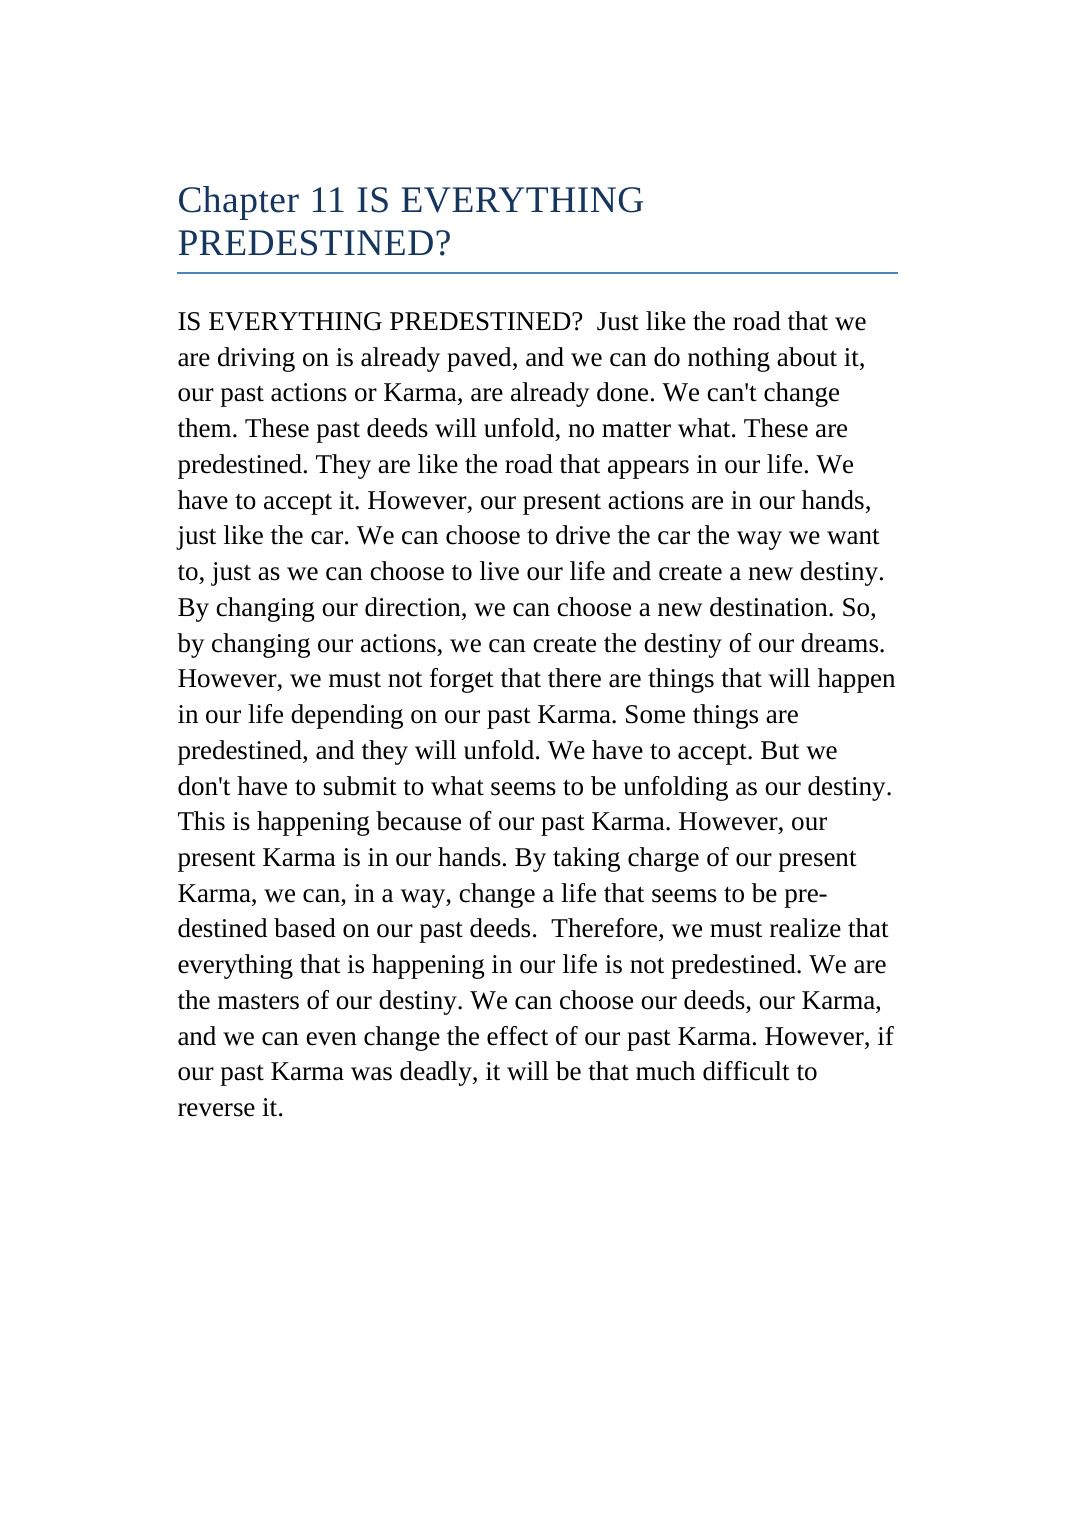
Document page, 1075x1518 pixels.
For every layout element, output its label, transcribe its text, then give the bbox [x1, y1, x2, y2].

title Chapter 11 IS EVERYTHING PREDESTINED? [177, 177, 898, 272]
text IS EVERYTHING PREDESTINED? Just like the road that we are driving on is already paved, and we can do nothing about it, our past actions or Karma, are already done. We can't change them. These past deeds will unfold, no matter what. These are predestined. They are like the road that appears in our life. We have to accept it. However, our present actions are in our hands, just like the car. We can choose to drive the car the way we want to, just as we can choose to live our life and create a new destiny. By changing our direction, we can choose a new destination. So, by changing our actions, we can create the destiny of our dreams. However, we must not forget that there are things that will happen in our life depending on our past Karma. Some things are predestined, and they will unfold. We have to accept. But we don't have to submit to what seems to be unfolding as our destiny. This is happening because of our past Karma. However, our present Karma is in our hands. By taking charge of our present Karma, we can, in a way, change a life that seems to be pre-destined based on our past deeds. Therefore, we must realize that everything that is happening in our life is not predestined. We are the masters of our destiny. We can choose our deeds, our Karma, and we can even change the effect of our past Karma. However, if our past Karma was deadly, it will be that much difficult to reverse it. [177, 305, 898, 1122]
